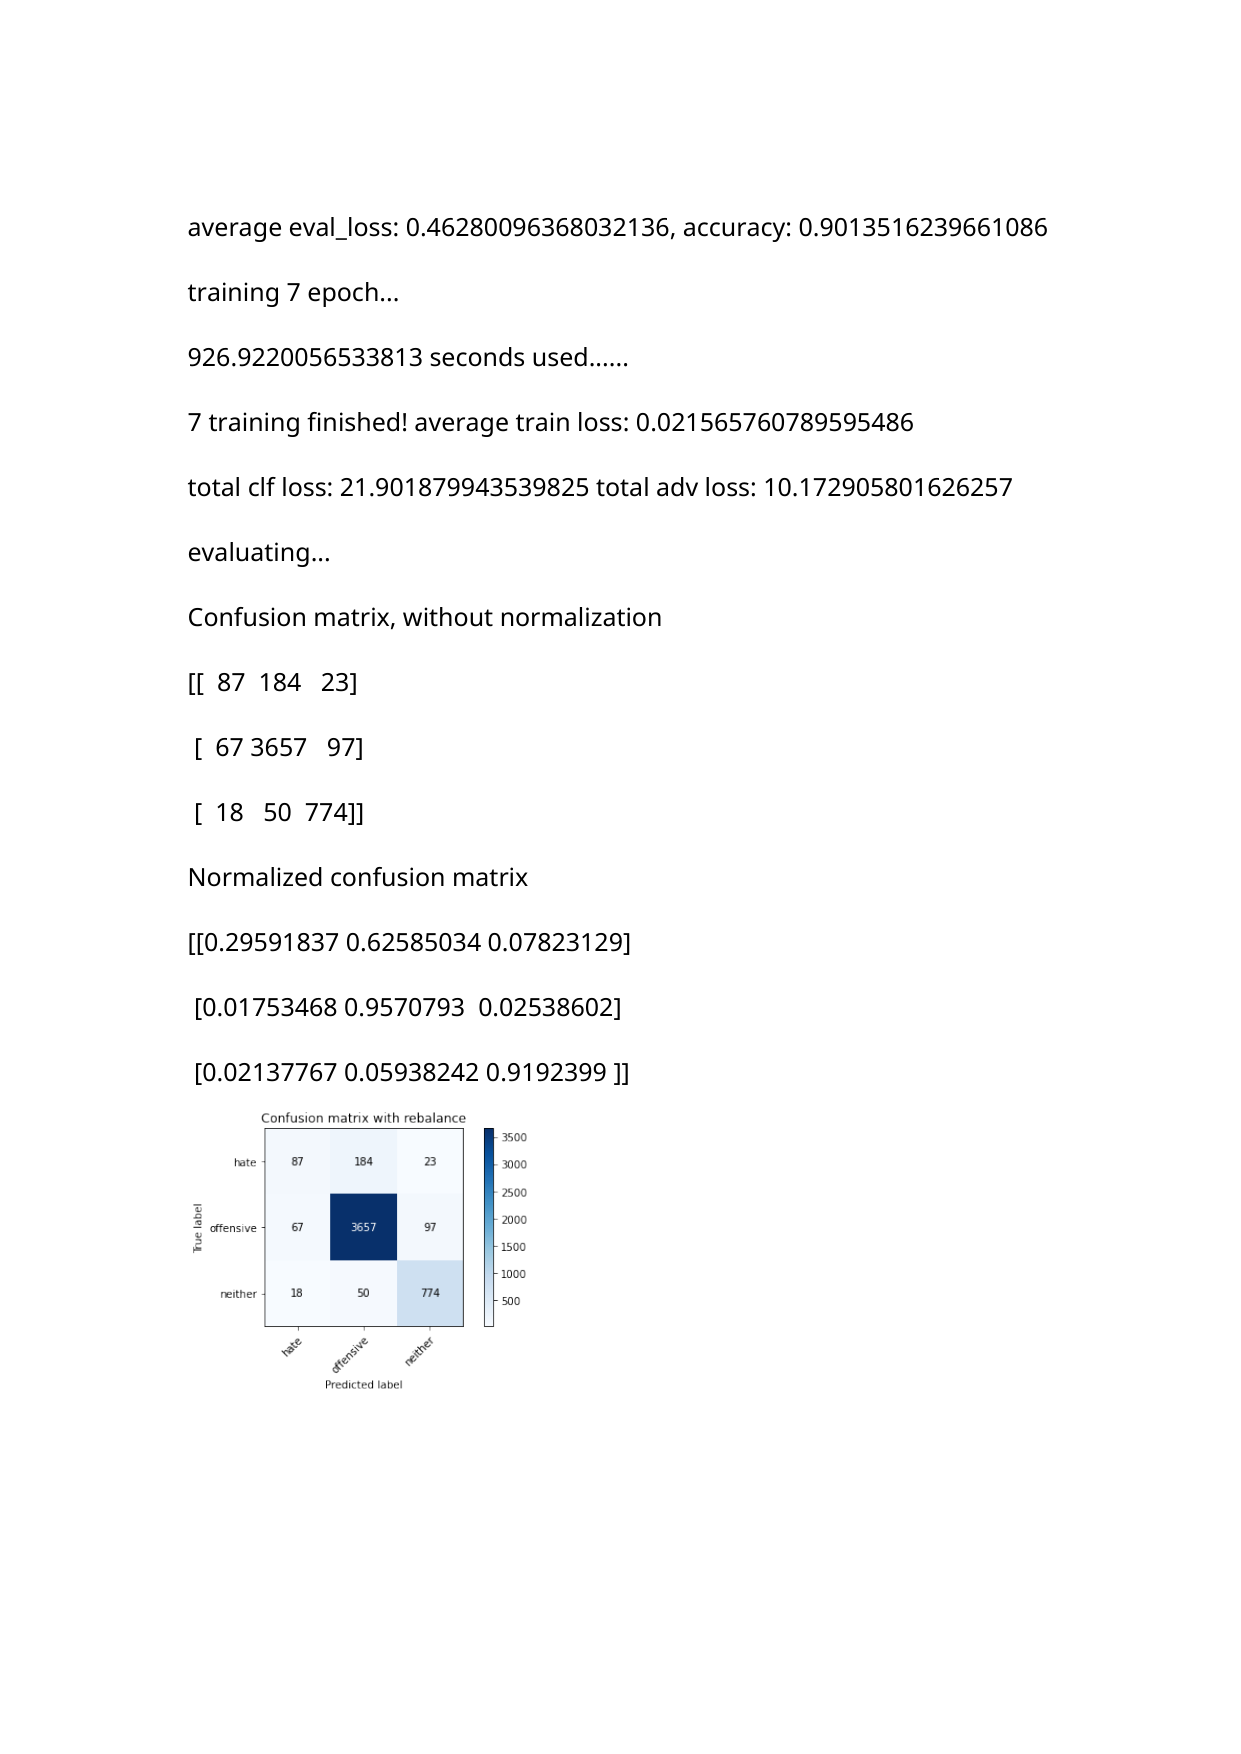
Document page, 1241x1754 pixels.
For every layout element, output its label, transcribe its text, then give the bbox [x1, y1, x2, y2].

text [ 18 50 774]] [187, 779, 1053, 844]
text training 7 epoch... [187, 259, 1053, 324]
text [ 67 3657 97] [187, 714, 1053, 779]
text 7 training finished! average train loss: 0.021565760789595486 [187, 389, 1053, 454]
text total clf loss: 21.901879943539825 total adv loss: 10.172905801626257 [187, 454, 1053, 519]
text Confusion matrix, without normalization [187, 584, 1053, 649]
text Normalized confusion matrix [187, 844, 1053, 909]
text [0.01753468 0.9570793 0.02538602] [187, 974, 1053, 1039]
text average eval_loss: 0.46280096368032136, accuracy: 0.9013516239661086 [187, 194, 1053, 259]
text [0.02137767 0.05938242 0.9192399 ]] [187, 1039, 1053, 1104]
text [[ 87 184 23] [187, 649, 1053, 714]
picture [187, 1105, 534, 1397]
text 926.9220056533813 seconds used...... [187, 324, 1053, 389]
text evaluating... [187, 519, 1053, 584]
text [[0.29591837 0.62585034 0.07823129] [187, 909, 1053, 974]
